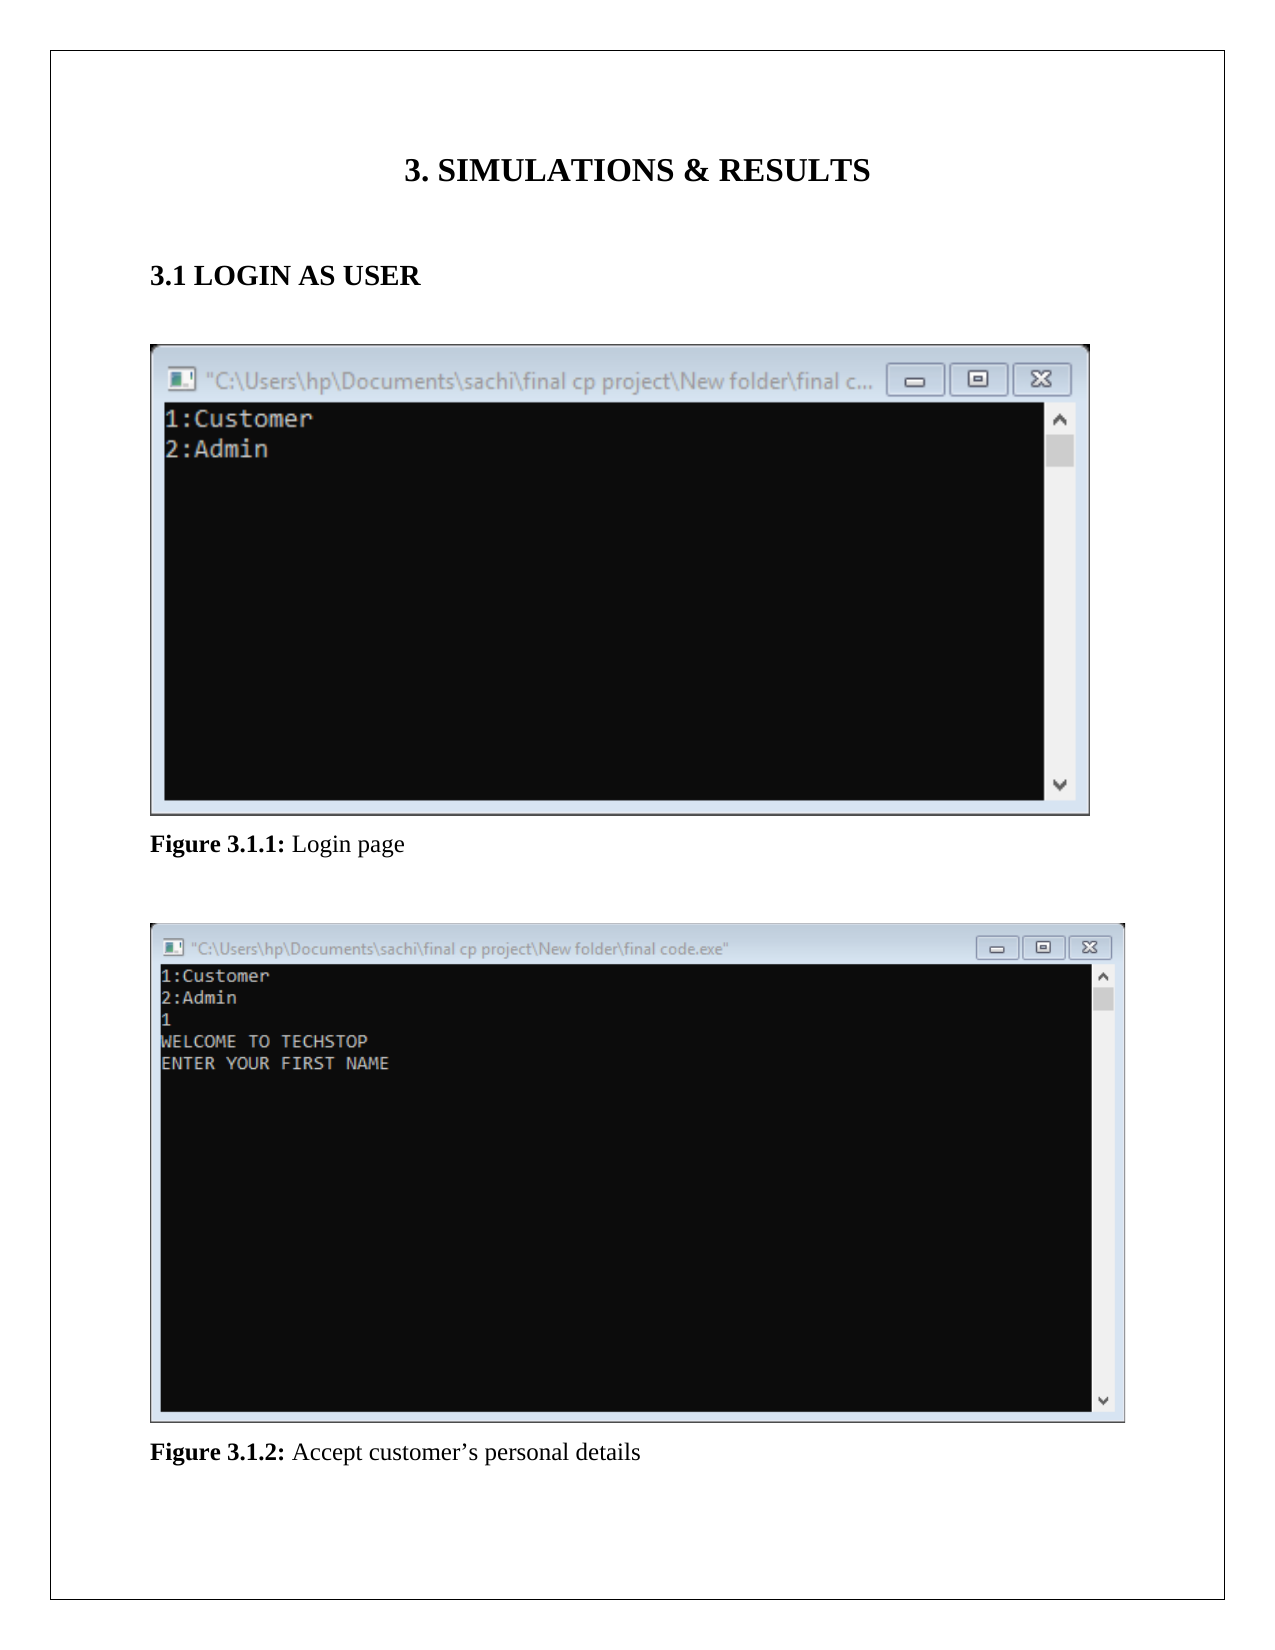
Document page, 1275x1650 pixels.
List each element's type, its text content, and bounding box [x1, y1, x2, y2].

text Figure 3.1.2: Accept customer’s personal details [150, 1437, 1125, 1466]
subtitle 3.1 LOGIN AS USER [150, 258, 1124, 291]
subtitle 3. SIMULATIONS & RESULTS [150, 150, 1125, 188]
text Figure 3.1.1: Login page [150, 829, 1125, 858]
